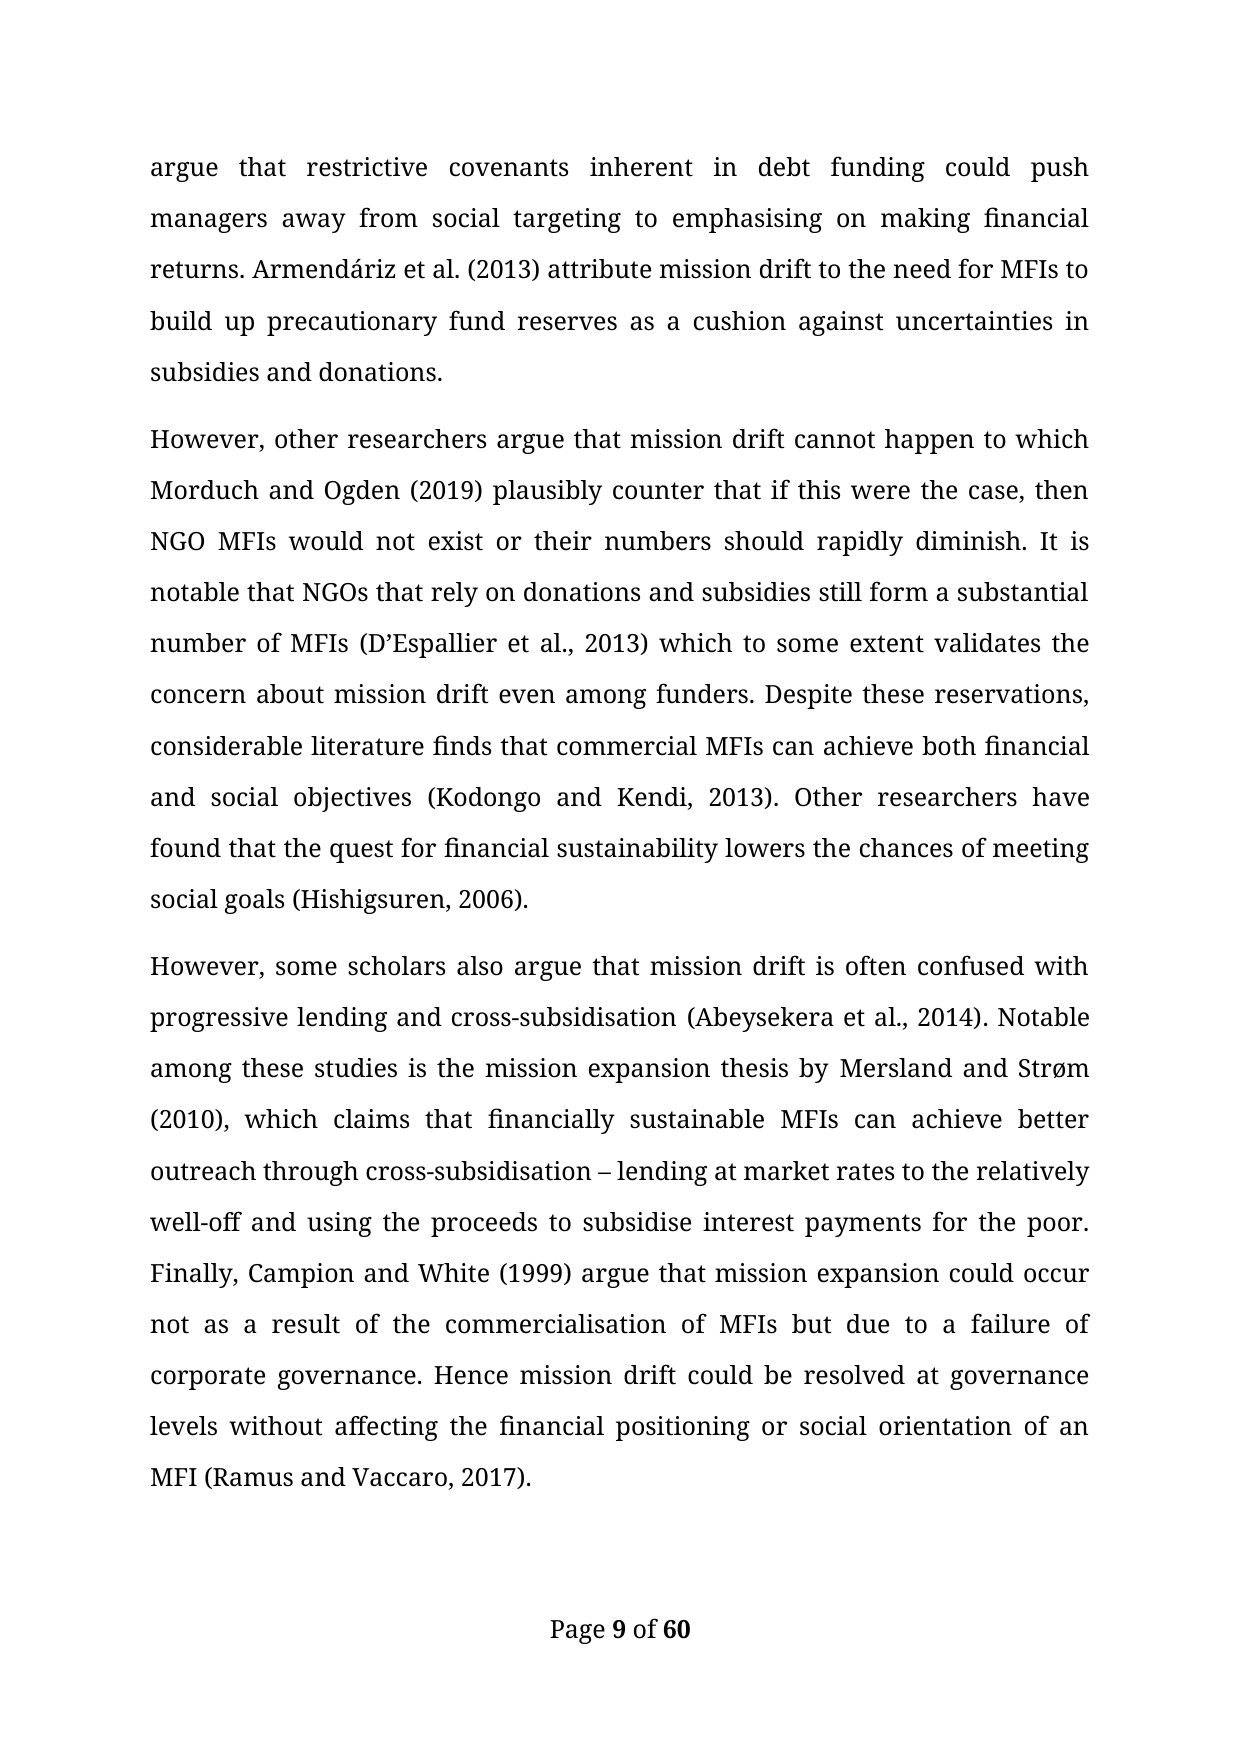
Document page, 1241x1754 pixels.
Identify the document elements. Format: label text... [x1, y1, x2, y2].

text However, other researchers argue that mission drift cannot happen to which Morduch and Ogden (2019) plausibly counter that if this were the case, then NGO MFIs would not exist or their numbers should rapidly diminish. It is notable that NGOs that rely on donations and subsidies still form a substantial number of MFIs (D’Espallier et al., 2013) which to some extent validates the concern about mission drift even among funders. Despite these reservations, considerable literature finds that commercial MFIs can achieve both financial and social objectives (Kodongo and Kendi, 2013). Other researchers have found that the quest for financial sustainability lowers the chances of meeting social goals (Hishigsuren, 2006). [150, 422, 1090, 915]
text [150, 150, 1090, 388]
text However, some scholars also argue that mission drift is often confused with progressive lending and cross-subsidisation (Abeysekera et al., 2014). Notable among these studies is the mission expansion thesis by Mersland and Strøm (2010), which claims that financially sustainable MFIs can achieve better outreach through cross-subsidisation – lending at market rates to the relatively well-off and using the proceeds to subsidise interest payments for the poor. Finally, Campion and White (1999) argue that mission expansion could occur not as a result of the commercialisation of MFIs but due to a failure of corporate governance. Hence mission drift could be resolved at governance levels without affecting the financial positioning or social orientation of an MFI (Ramus and Vaccaro, 2017). [150, 949, 1090, 1493]
